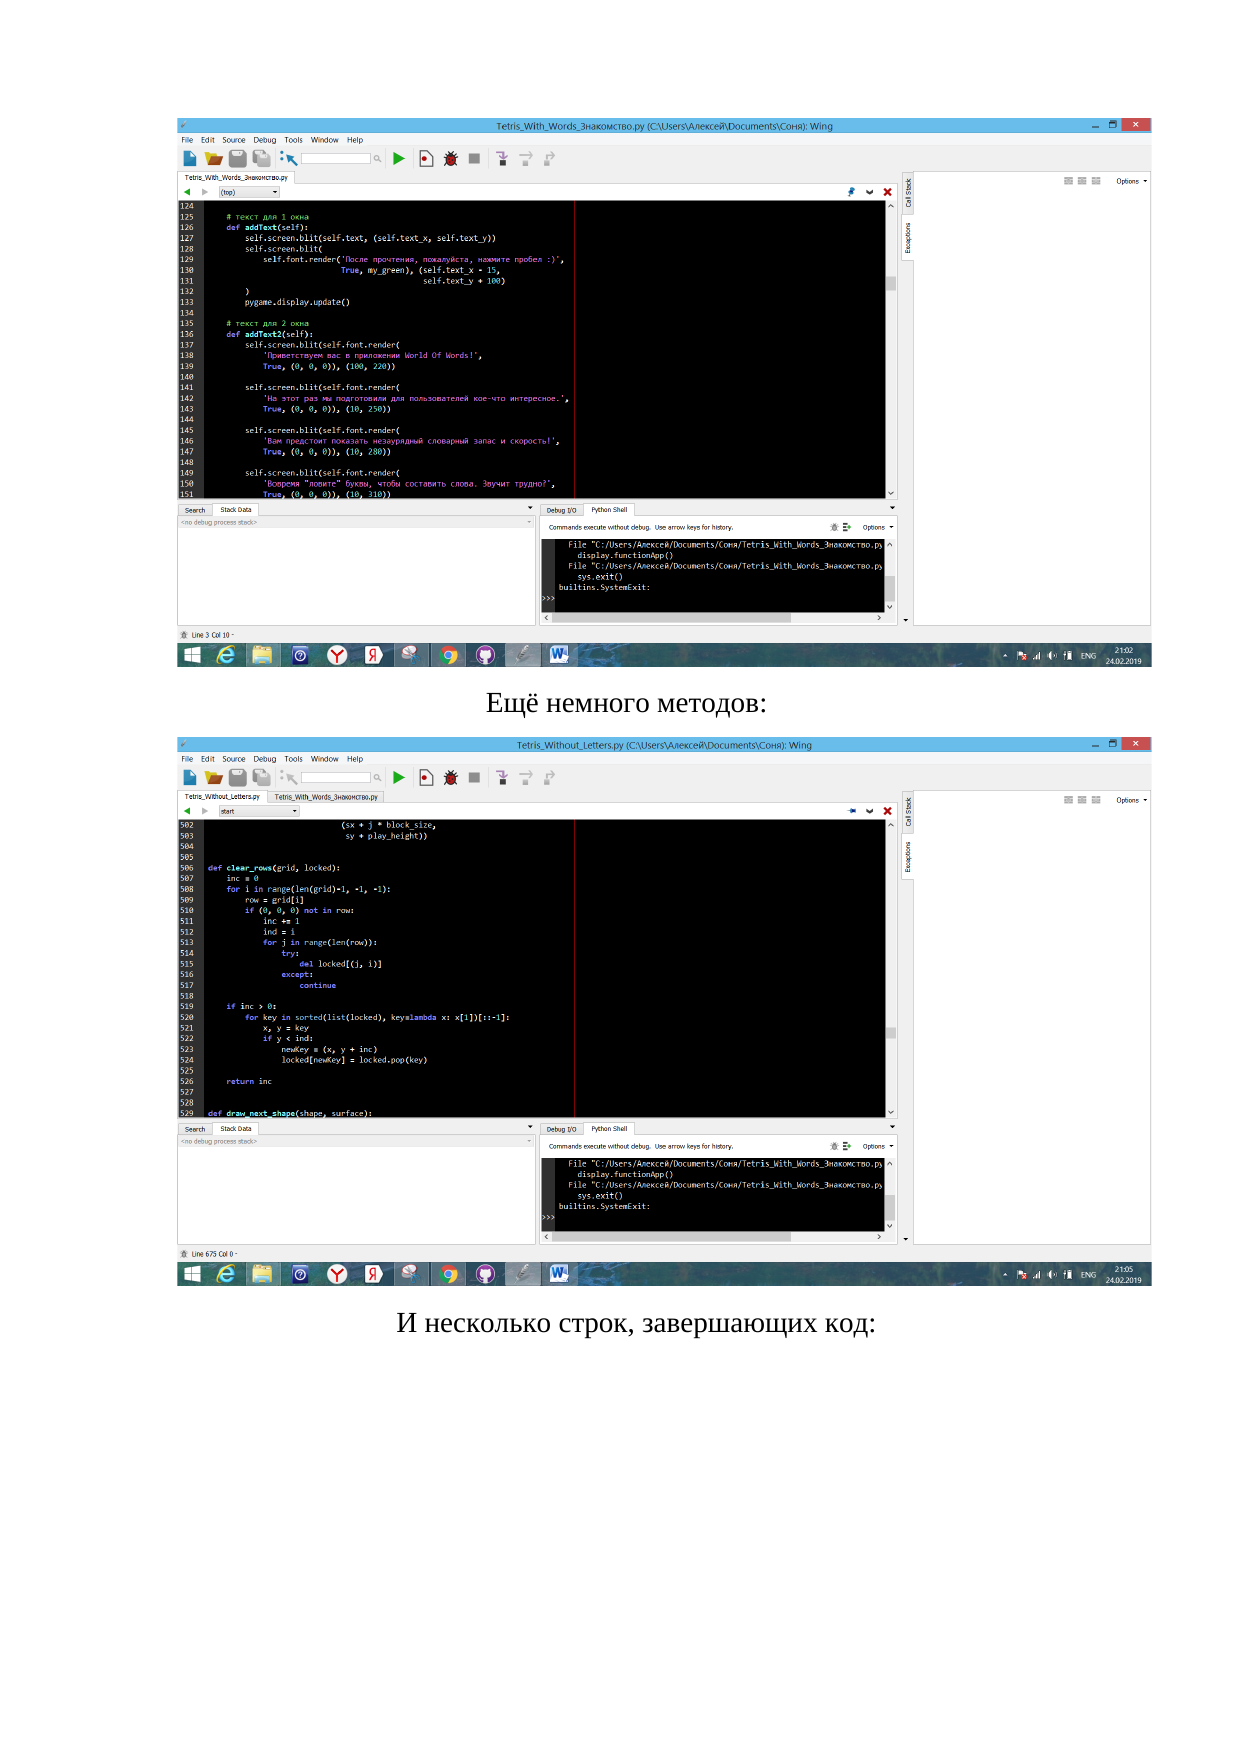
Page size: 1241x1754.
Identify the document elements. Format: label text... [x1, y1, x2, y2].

list Ещё немного методов: [252, 685, 1152, 719]
text И несколько строк, завершающих код: [177, 1305, 1152, 1338]
picture [177, 737, 1152, 1286]
picture [177, 118, 1152, 667]
